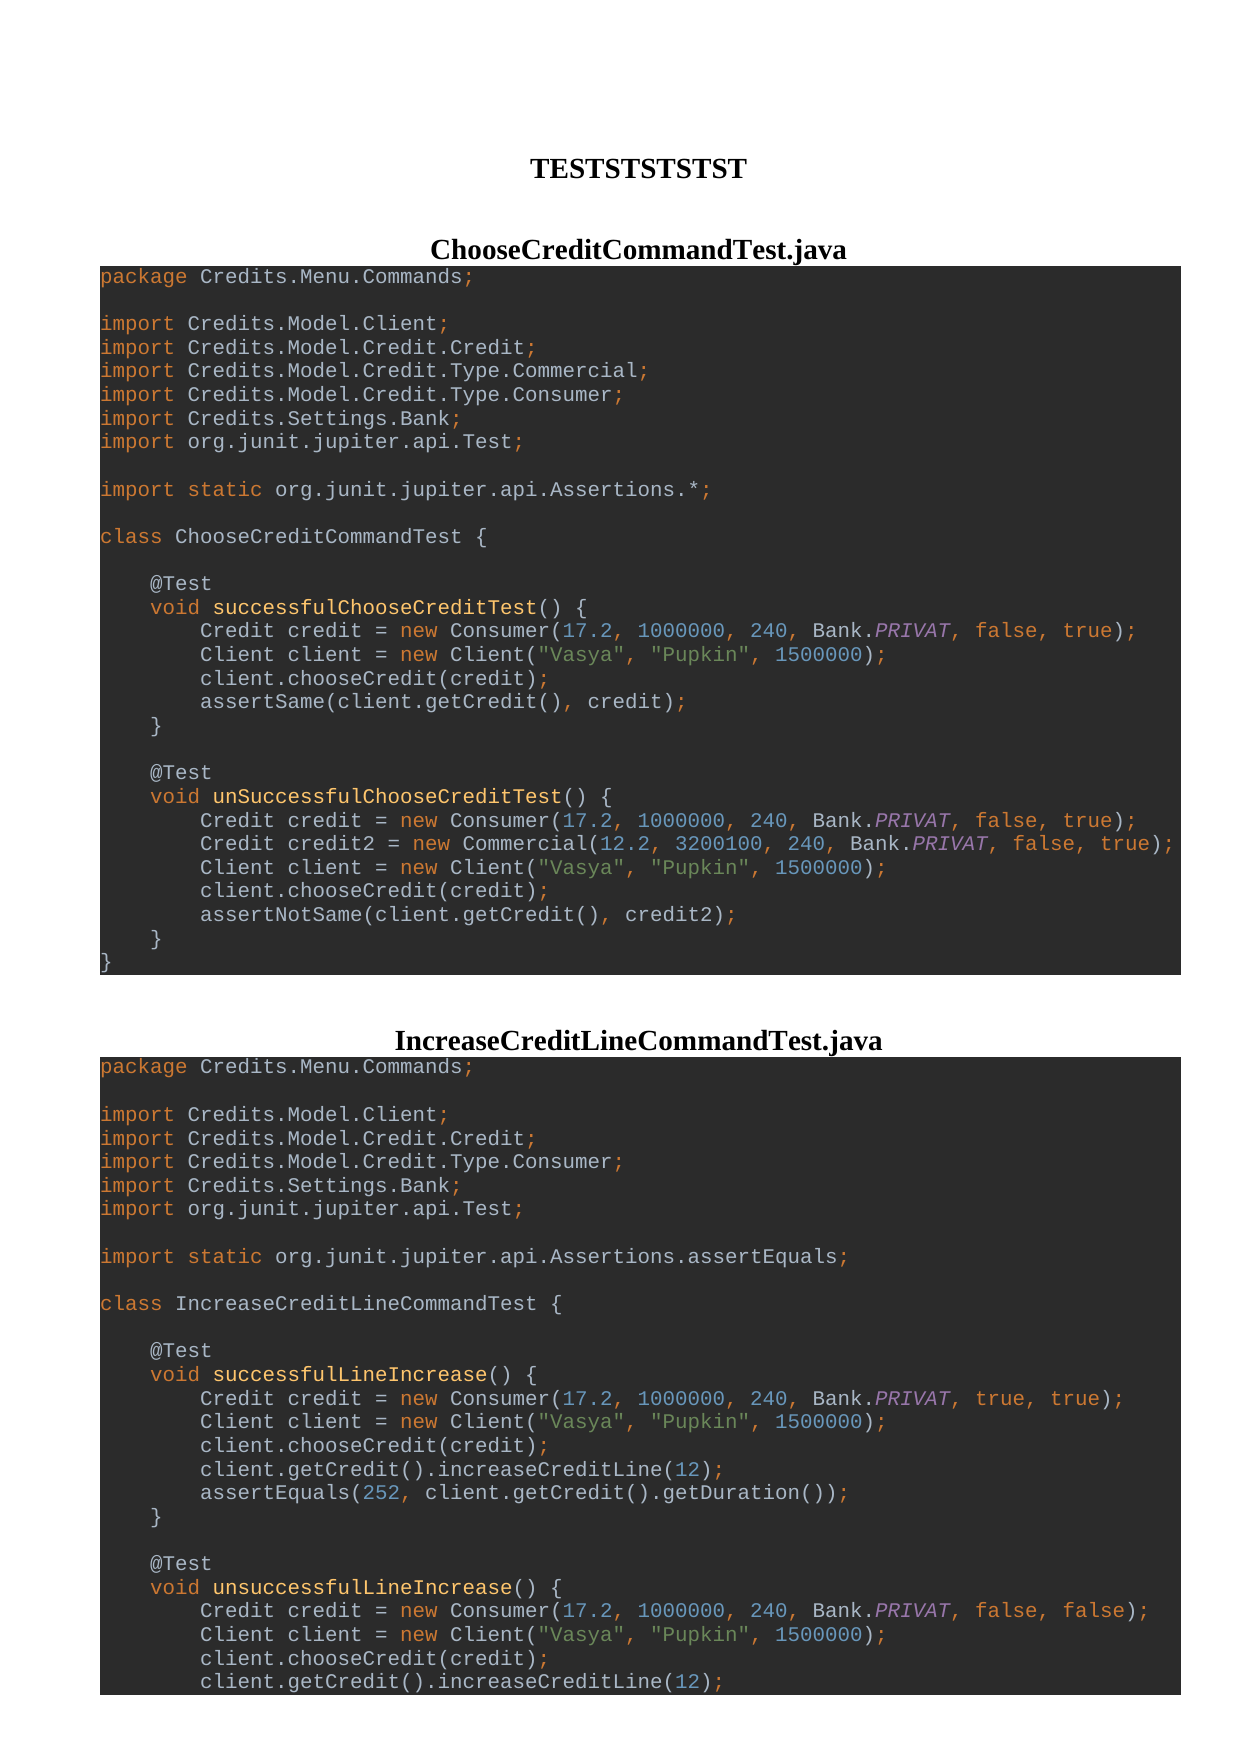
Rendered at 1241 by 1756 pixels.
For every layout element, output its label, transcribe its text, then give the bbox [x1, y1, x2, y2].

text IncreaseCreditLineCommandTest.java [100, 1023, 1177, 1057]
text TESTSTSTSTST [100, 151, 1177, 184]
text package Credits.Menu.Commands; import Credits.Model.Client; import Credits.Model.Credit.Credit; import Credits.Model.Credit.Type.Commercial; import Credits.Model.Credit.Type.Consumer; import Credits.Settings.Bank; import org.junit.jupiter.api.Test; import static org.junit.jupiter.api.Assertions.*; class ChooseCreditCommandTest { @Test void successfulChooseCreditTest() { Credit credit = new Consumer(17.2, 1000000, 240, Bank.PRIVAT, false, true); Client client = new Client("Vasya", "Pupkin", 1500000); client.chooseCredit(credit); assertSame(client.getCredit(), credit); } @Test void unSuccessfulChooseCreditTest() { Credit credit = new Consumer(17.2, 1000000, 240, Bank.PRIVAT, false, true); Credit credit2 = new Commercial(12.2, 3200100, 240, Bank.PRIVAT, false, true); Client client = new Client("Vasya", "Pupkin", 1500000); client.chooseCredit(credit); assertNotSame(client.getCredit(), credit2); } } [100, 266, 1181, 975]
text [100, 1057, 1181, 1695]
text ChooseCreditCommandTest.java [100, 232, 1177, 266]
